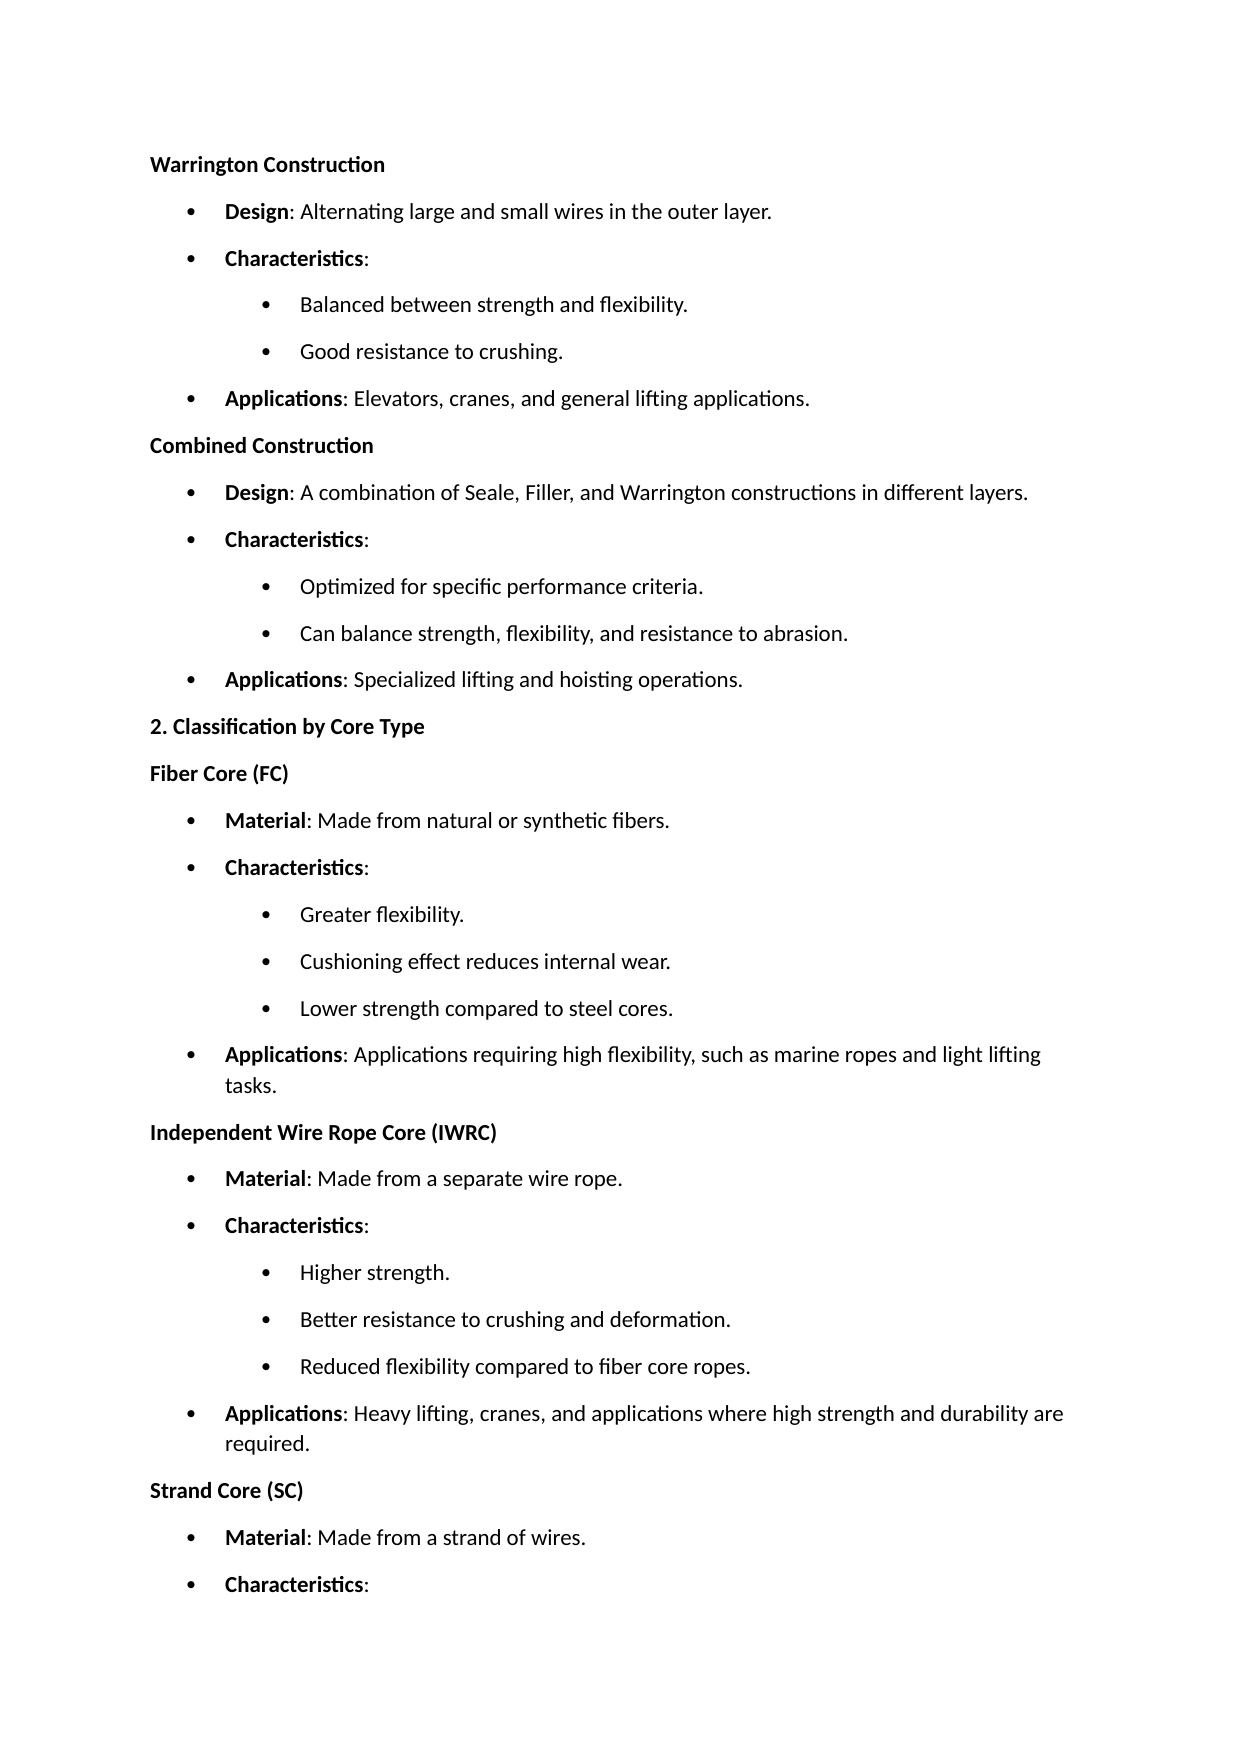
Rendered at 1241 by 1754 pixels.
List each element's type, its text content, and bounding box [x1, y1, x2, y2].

text Combined Construction [150, 431, 1090, 459]
list Characteristics: [187, 525, 1090, 553]
text Fiber Core (FC) [150, 759, 1090, 787]
list Characteristics: [187, 853, 1090, 881]
list Can balance strength, flexibility, and resistance to abrasion. [262, 619, 1090, 647]
text Warrington Construction [150, 150, 1090, 178]
list Lower strength compared to steel cores. [262, 994, 1090, 1022]
list Balanced between strength and flexibility. [262, 291, 1090, 319]
list Optimized for specific performance criteria. [262, 572, 1090, 600]
list Greater flexibility. [262, 900, 1090, 928]
list Cushioning effect reduces internal wear. [262, 947, 1090, 975]
list Better resistance to crushing and deformation. [262, 1305, 1090, 1333]
text 2. Classification by Core Type [150, 712, 1090, 741]
list Material: Made from a strand of wires. [187, 1523, 1090, 1551]
text Strand Core (SC) [150, 1476, 1090, 1504]
list Higher strength. [262, 1258, 1090, 1286]
list Design: Alternating large and small wires in the outer layer. [187, 197, 1090, 225]
text Independent Wire Rope Core (IWRC) [150, 1118, 1090, 1146]
list Applications: Applications requiring high flexibility, such as marine ropes and light lifting tasks. [187, 1041, 1090, 1099]
list Applications: Heavy lifting, cranes, and applications where high strength and durability are required. [187, 1399, 1090, 1457]
list Reduced flexibility compared to fiber core ropes. [262, 1352, 1090, 1380]
list Material: Made from a separate wire rope. [187, 1164, 1090, 1193]
list Design: A combination of Seale, Filler, and Warrington constructions in different layers. [187, 478, 1090, 506]
list Material: Made from natural or synthetic fibers. [187, 806, 1090, 834]
list Applications: Elevators, cranes, and general lifting applications. [187, 384, 1090, 412]
list Characteristics: [187, 244, 1090, 272]
list Characteristics: [187, 1570, 1090, 1598]
list Applications: Specialized lifting and hoisting operations. [187, 666, 1090, 694]
list Good resistance to crushing. [262, 337, 1090, 366]
list Characteristics: [187, 1211, 1090, 1239]
